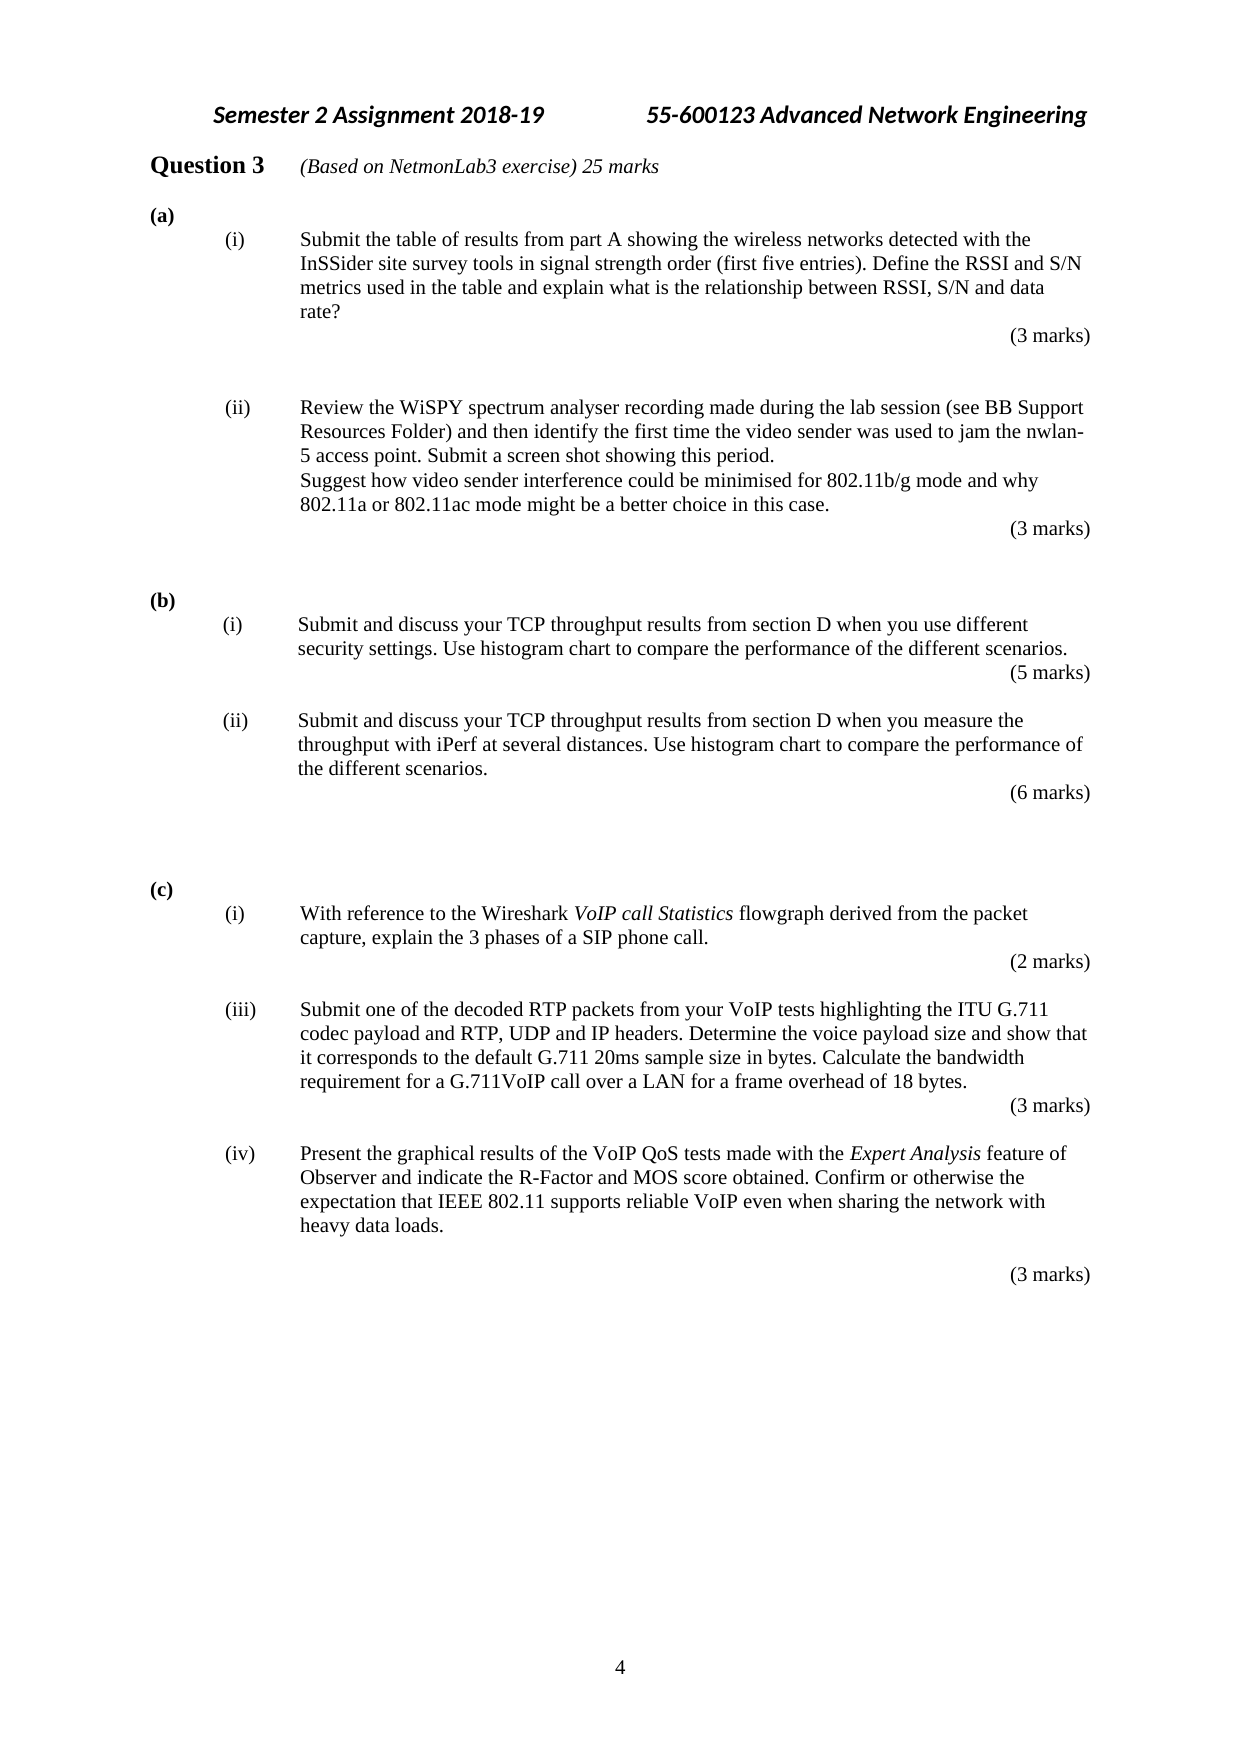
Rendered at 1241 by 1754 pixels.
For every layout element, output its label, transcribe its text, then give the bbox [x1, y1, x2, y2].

text (3 marks) [806, 323, 1090, 347]
text (3 marks) [187, 1262, 1090, 1286]
text (b) [150, 588, 1090, 612]
list With reference to the Wireshark VoIP call Statistics flowgraph derived from the packet capture, explain the 3 phases of a SIP phone call. [225, 901, 1090, 949]
list Submit and discuss your TCP throughput results from section D when you measure the throughput with iPerf at several distances. Use histogram chart to compare the performance of the different scenarios. [223, 708, 1090, 780]
list Submit one of the decoded RTP packets from your VoIP tests highlighting the ITU G.711 codec payload and RTP, UDP and IP headers. Determine the voice payload size and show that it corresponds to the default G.711 20ms sample size in bytes. Calculate the bandwidth requirement for a G.711VoIP call over a LAN for a frame overhead of 18 bytes. [225, 997, 1090, 1093]
text (3 marks) [806, 516, 1090, 540]
text (6 marks) [223, 780, 1090, 804]
text (3 marks) [187, 1093, 1090, 1117]
text Question 3 (Based on NetmonLab3 exercise) 25 marks [150, 150, 1090, 179]
text (2 marks) [187, 949, 1090, 973]
text (c) [150, 877, 1090, 901]
text Suggest how video sender interference could be minimised for 802.11b/g mode and why 802.11a or 802.11ac mode might be a better choice in this case. [300, 467, 1090, 516]
list Present the graphical results of the VoIP QoS tests made with the Expert Analysis feature of Observer and indicate the R-Factor and MOS score obtained. Confirm or otherwise the expectation that IEEE 802.11 supports reliable VoIP even when sharing the network with heavy data loads. [225, 1141, 1090, 1237]
list Submit and discuss your TCP throughput results from section D when you use different security settings. Use histogram chart to compare the performance of the different scenarios. [223, 612, 1090, 660]
list Submit the table of results from part A showing the wireless networks detected with the InSSider site survey tools in signal strength order (first five entries). Define the RSSI and S/N metrics used in the table and explain what is the relationship between RSSI, S/N and data rate? [225, 227, 1090, 323]
list Review the WiSPY spectrum analyser recording made during the lab session (see BB Support Resources Folder) and then identify the first time the video sender was used to jam the nwlan-5 access point. Submit a screen shot showing this period. [225, 395, 1090, 467]
text (5 marks) [187, 660, 1090, 684]
text (a) [150, 203, 1090, 227]
